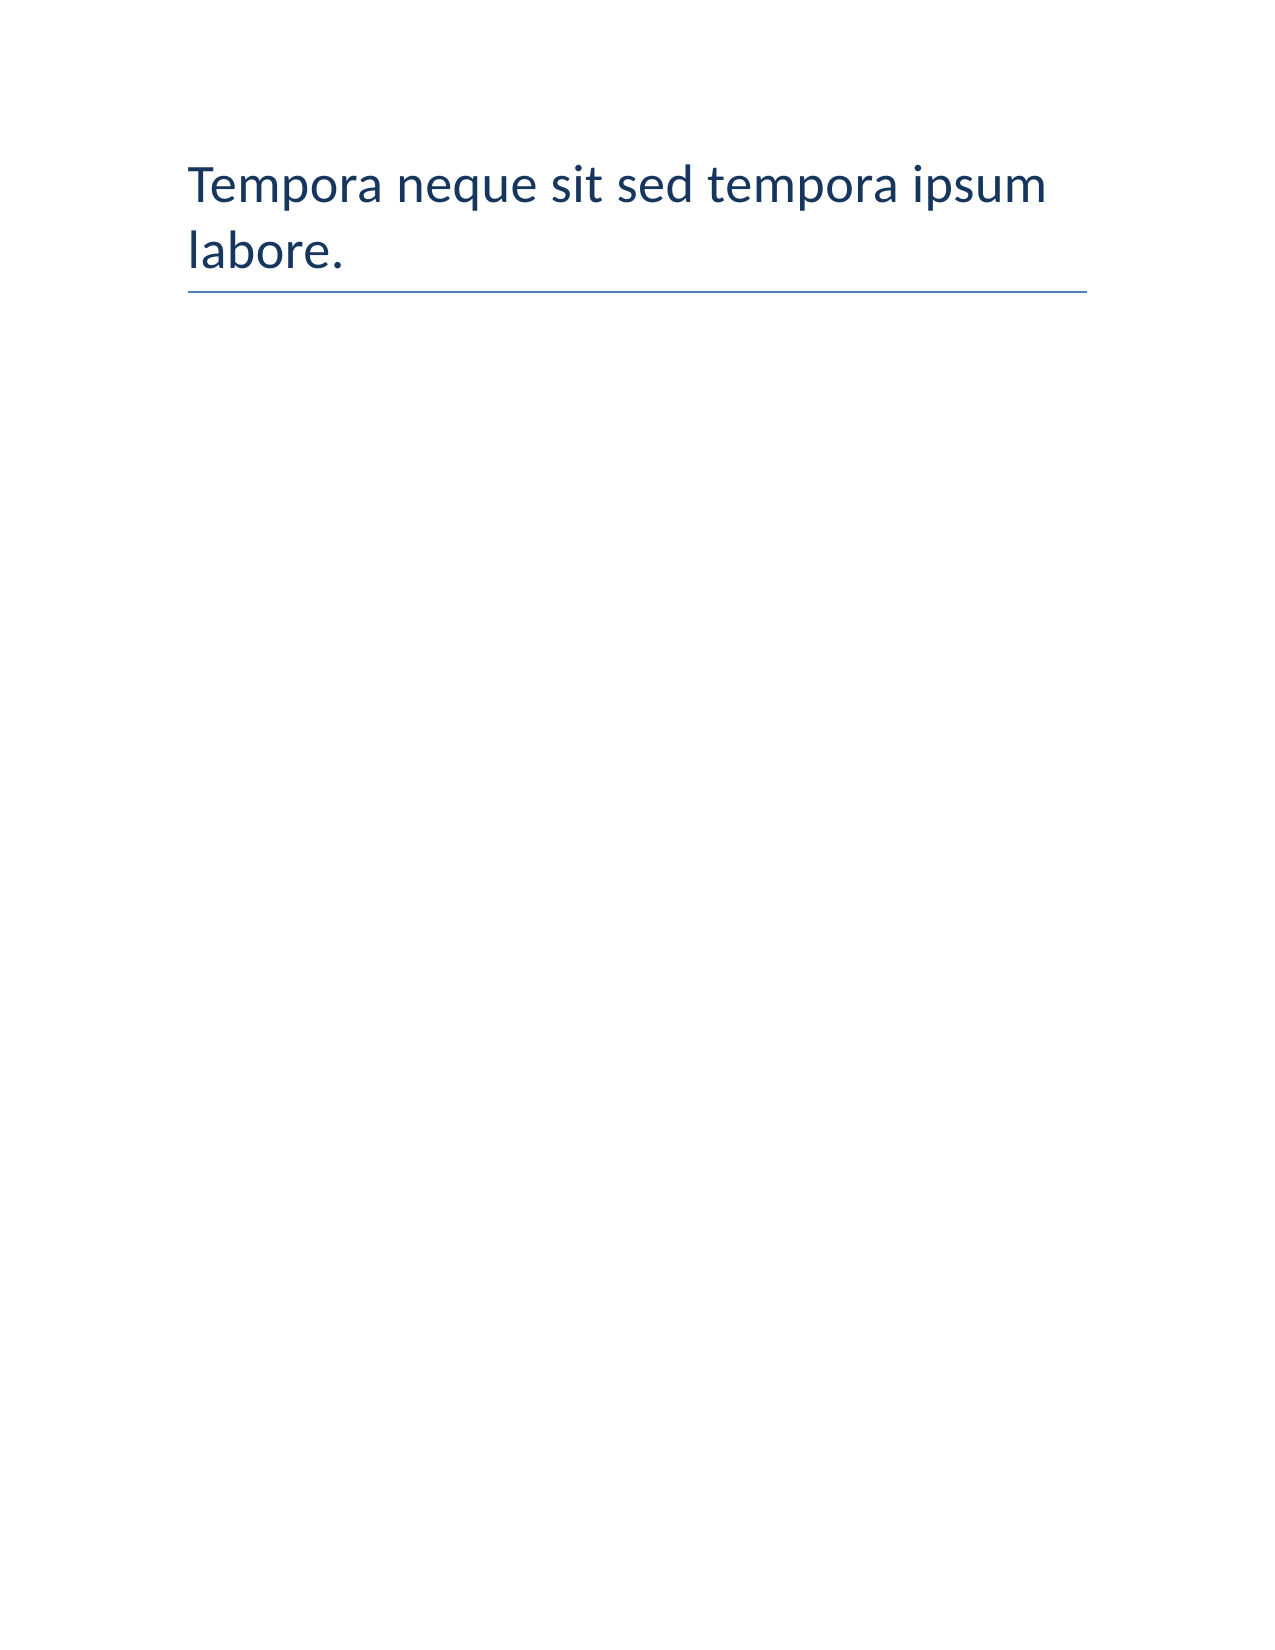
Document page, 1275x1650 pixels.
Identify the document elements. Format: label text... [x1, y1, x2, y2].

title Tempora neque sit sed tempora ipsum labore. [187, 150, 1087, 293]
